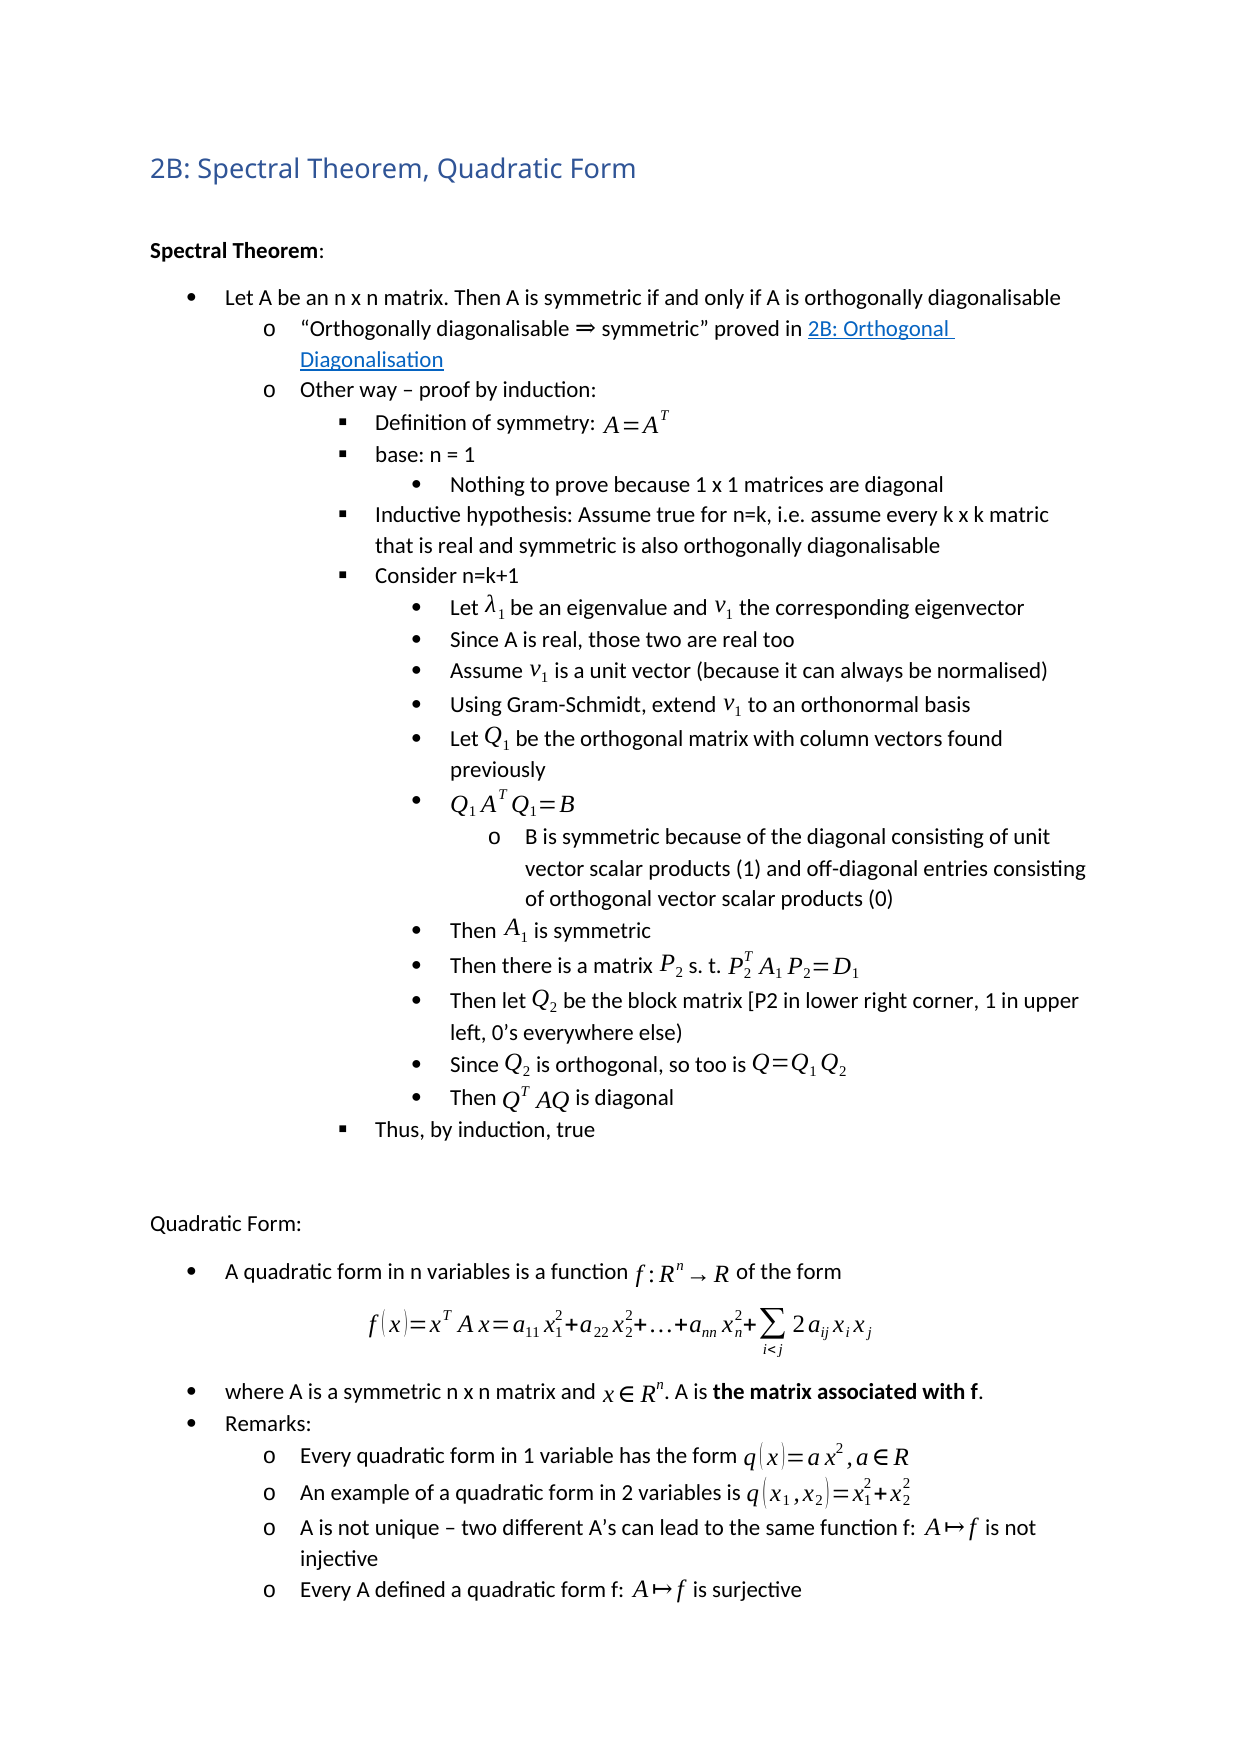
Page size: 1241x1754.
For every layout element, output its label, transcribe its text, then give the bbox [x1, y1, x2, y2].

list Since A is real, those two are real too [412, 625, 1090, 653]
list Using Gram-Schmidt, extend to an orthonormal basis [412, 688, 1090, 720]
list Let A be an n x n matrix. Then A is symmetric if and only if A is orthogonally diagonalisable [187, 283, 1090, 312]
list Other way – proof by induction: [262, 375, 1090, 404]
list Thus, by induction, true [337, 1115, 1090, 1143]
list Since is orthogonal, so too is [412, 1048, 1090, 1080]
list A quadratic form in n variables is a function of the form [187, 1256, 1090, 1287]
list Then let be the block matrix [P2 in lower right corner, 1 in upper left, 0’s everywhere else) [412, 985, 1090, 1046]
list Definition of symmetry: [337, 407, 1090, 438]
list Nothing to prove because 1 x 1 matrices are diagonal [412, 470, 1090, 498]
list A is not unique – two different A’s can lead to the same function f: is not injective [262, 1513, 1090, 1573]
list where A is a symmetric n x n matrix and . A is the matrix associated with f. [187, 1376, 1090, 1407]
list B is symmetric because of the diagonal consisting of unit vector scalar products (1) and off-diagonal entries consisting of orthogonal vector scalar products (0) [487, 822, 1090, 912]
list Consider n=k+1 [337, 561, 1090, 589]
list Let be an eigenvalue and the corresponding eigenvector [412, 591, 1090, 622]
list Let be the orthogonal matrix with column vectors found previously [412, 722, 1090, 783]
list Every A defined a quadratic form f: is surjective [262, 1575, 1090, 1604]
list “Orthogonally diagonalisable symmetric” proved in 2B: Orthogonal Diagonalisation [262, 314, 1090, 373]
list Assume is a unit vector (because it can always be normalised) [412, 655, 1090, 686]
list base: n = 1 [337, 440, 1090, 468]
list An example of a quadratic form in 2 variables is [262, 1474, 1090, 1511]
text Quadratic Form: [150, 1209, 1090, 1237]
list Then is diagonal [412, 1082, 1090, 1113]
list Every quadratic form in 1 variable has the form [262, 1439, 1090, 1472]
text Spectral Theorem: [150, 237, 1090, 265]
list Then there is a matrix s. t. [412, 948, 1090, 982]
list Inductive hypothesis: Assume true for n=k, i.e. assume every k x k matric that is real and symmetric is also orthogonally diagonalisable [337, 501, 1090, 559]
subtitle 2B: Spectral Theorem, Quadratic Form [150, 150, 1090, 187]
list Then is symmetric [412, 914, 1090, 945]
list Remarks: [187, 1409, 1090, 1437]
